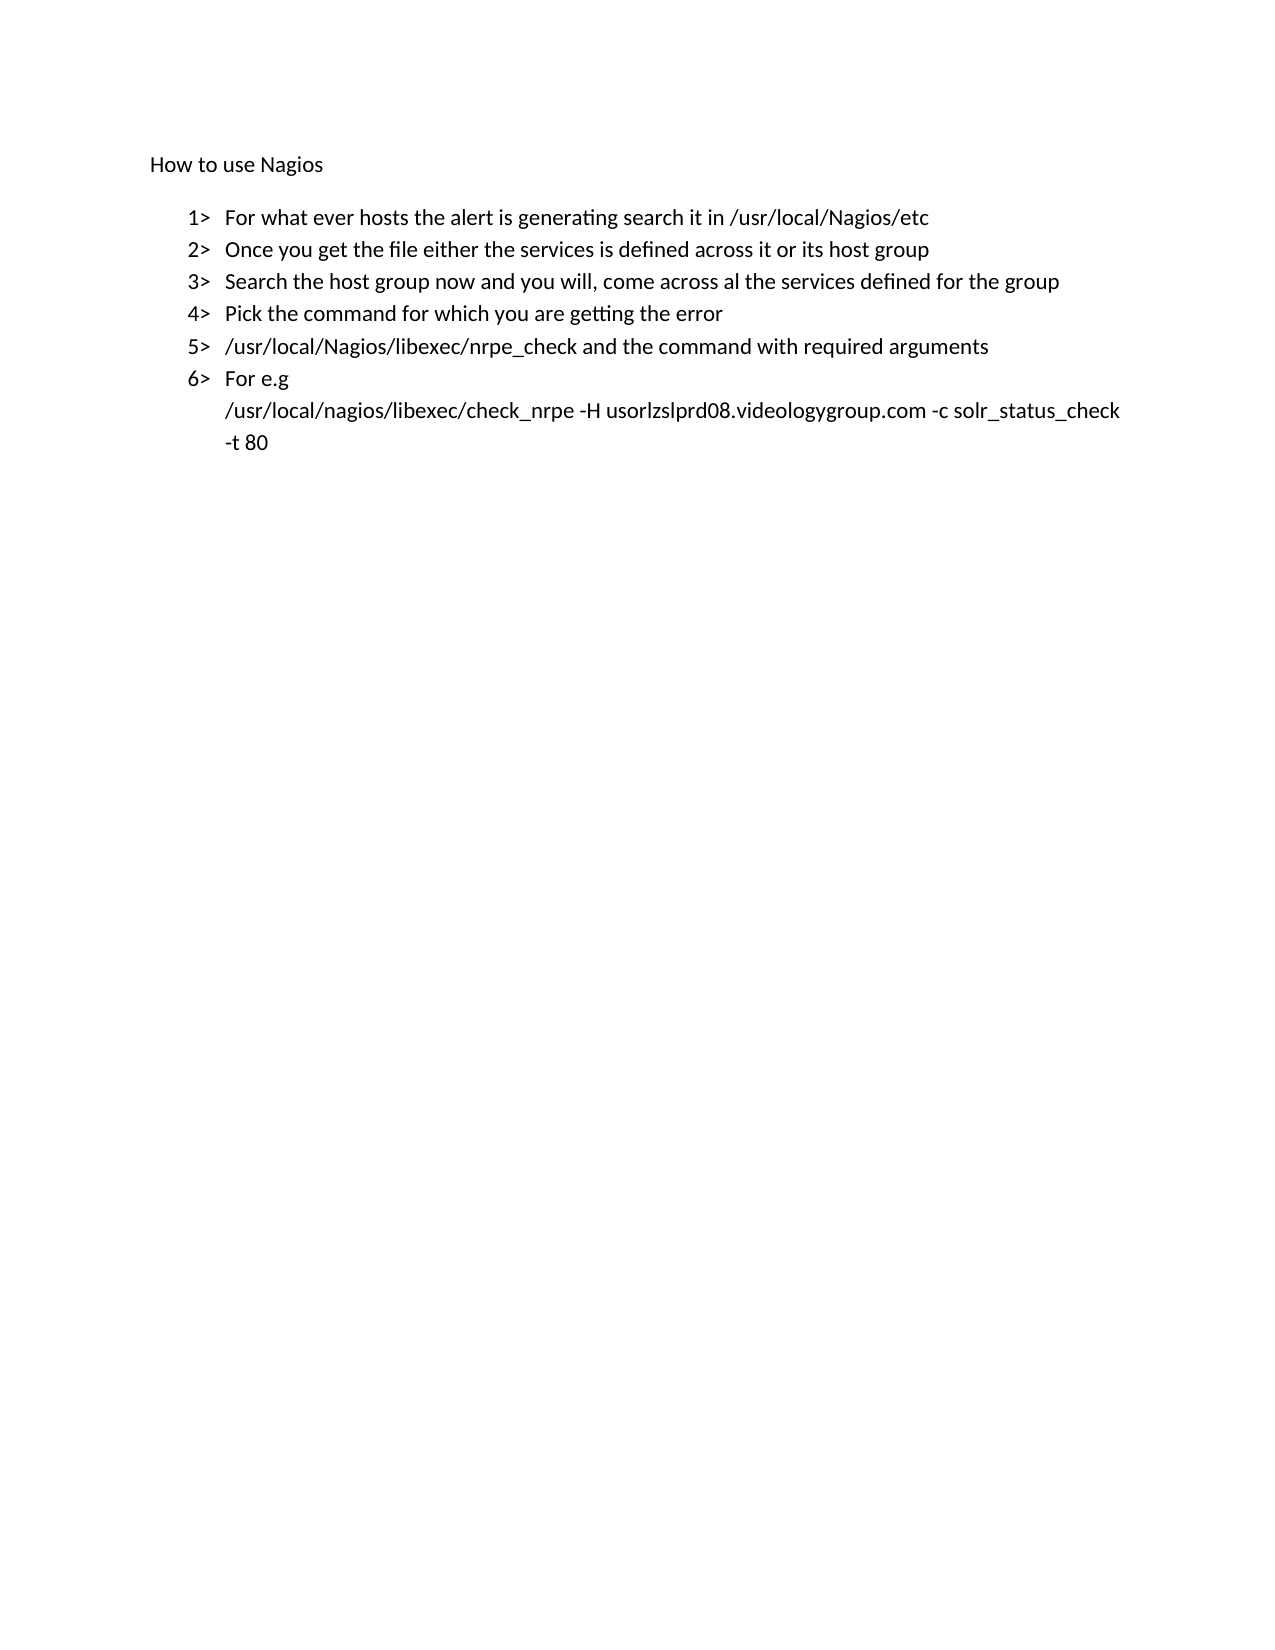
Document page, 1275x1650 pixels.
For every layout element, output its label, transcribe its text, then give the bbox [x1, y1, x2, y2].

list Once you get the file either the services is defined across it or its host group [187, 235, 1125, 263]
list /usr/local/nagios/libexec/check_nrpe -H usorlzslprd08.videologygroup.com -c solr_status_check -t 80 [225, 396, 1125, 456]
list Pick the command for which you are getting the error [187, 299, 1125, 328]
list Search the host group now and you will, come across al the services defined for the group [187, 267, 1125, 295]
list For what ever hosts the alert is generating search it in /usr/local/Nagios/etc [187, 203, 1125, 231]
text How to use Nagios [150, 150, 1125, 178]
list For e.g [187, 364, 1125, 392]
list /usr/local/Nagios/libexec/nrpe_check and the command with required arguments [187, 332, 1125, 360]
